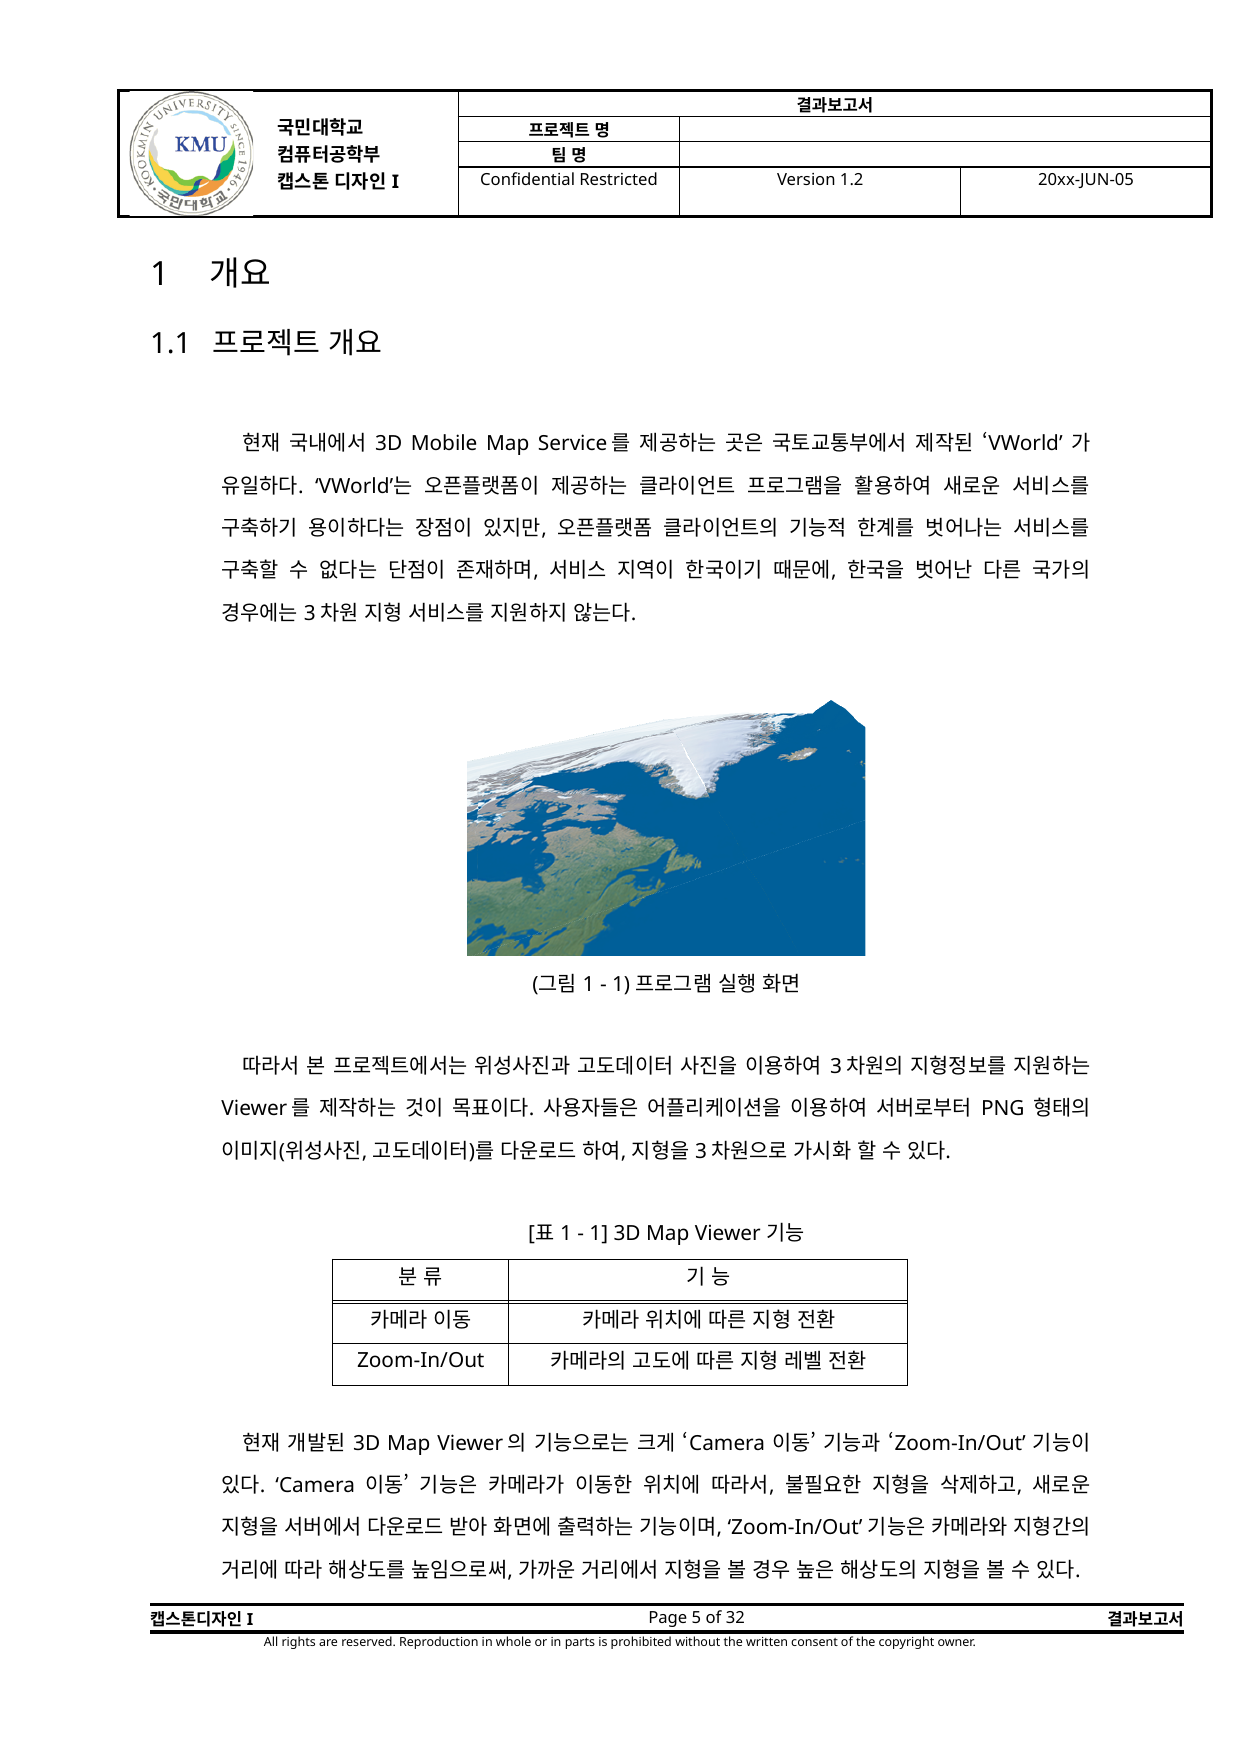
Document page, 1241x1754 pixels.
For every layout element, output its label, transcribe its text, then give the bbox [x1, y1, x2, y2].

text [표 1 - 1] 3D Map Viewer 기능 [221, 1216, 1090, 1246]
table_cell 카메라의 고도에 따른 지형 레벨 전환 [509, 1344, 907, 1385]
subtitle 개요 [150, 247, 1090, 295]
picture [467, 678, 866, 956]
table_header 분 류 [333, 1260, 508, 1300]
subtitle 프로젝트 개요 [150, 319, 1090, 362]
table_cell Zoom-In/Out [333, 1344, 508, 1385]
text 현재 국내에서 3D Mobile Map Service를 제공하는 곳은 국토교통부에서 제작된 ‘VWorld’ 가 유일하다. ‘VWorld’는 오픈플랫폼이 제공하는 클라이언트 프로그램을 활용하여 새로운 서비스를 구축하기 용이하다는 장점이 있지만, 오픈플랫폼 클라이언트의 기능적 한계를 벗어나는 서비스를 구축할 수 없다는 단점이 존재하며, 서비스 지역이 한국이기 때문에, 한국을 벗어난 다른 국가의 경우에는 3차원 지형 서비스를 지원하지 않는다. [221, 427, 1090, 626]
table_cell 카메라 이동 [333, 1304, 508, 1343]
picture [129, 91, 254, 216]
table_cell 카메라 위치에 따른 지형 전환 [509, 1304, 907, 1343]
text (그림 1 - 1) 프로그램 실행 화면 [221, 967, 1090, 997]
table_header 기 능 [509, 1260, 907, 1300]
text 현재 개발된 3D Map Viewer의 기능으로는 크게 ‘Camera 이동’ 기능과 ‘Zoom-In/Out’ 기능이 있다. ‘Camera 이동’ 기능은 카메라가 이동한 위치에 따라서, 불필요한 지형을 삭제하고, 새로운 지형을 서버에서 다운로드 받아 화면에 출력하는 기능이며, ‘Zoom-In/Out’ 기능은 카메라와 지형간의 거리에 따라 해상도를 높임으로써, 가까운 거리에서 지형을 볼 경우 높은 해상도의 지형을 볼 수 있다. [221, 1426, 1090, 1583]
text 따라서 본 프로젝트에서는 위성사진과 고도데이터 사진을 이용하여 3차원의 지형정보를 지원하는 Viewer를 제작하는 것이 목표이다. 사용자들은 어플리케이션을 이용하여 서버로부터 PNG 형태의 이미지(위성사진, 고도데이터)를 다운로드 하여, 지형을 3차원으로 가시화 할 수 있다. [221, 1049, 1090, 1164]
